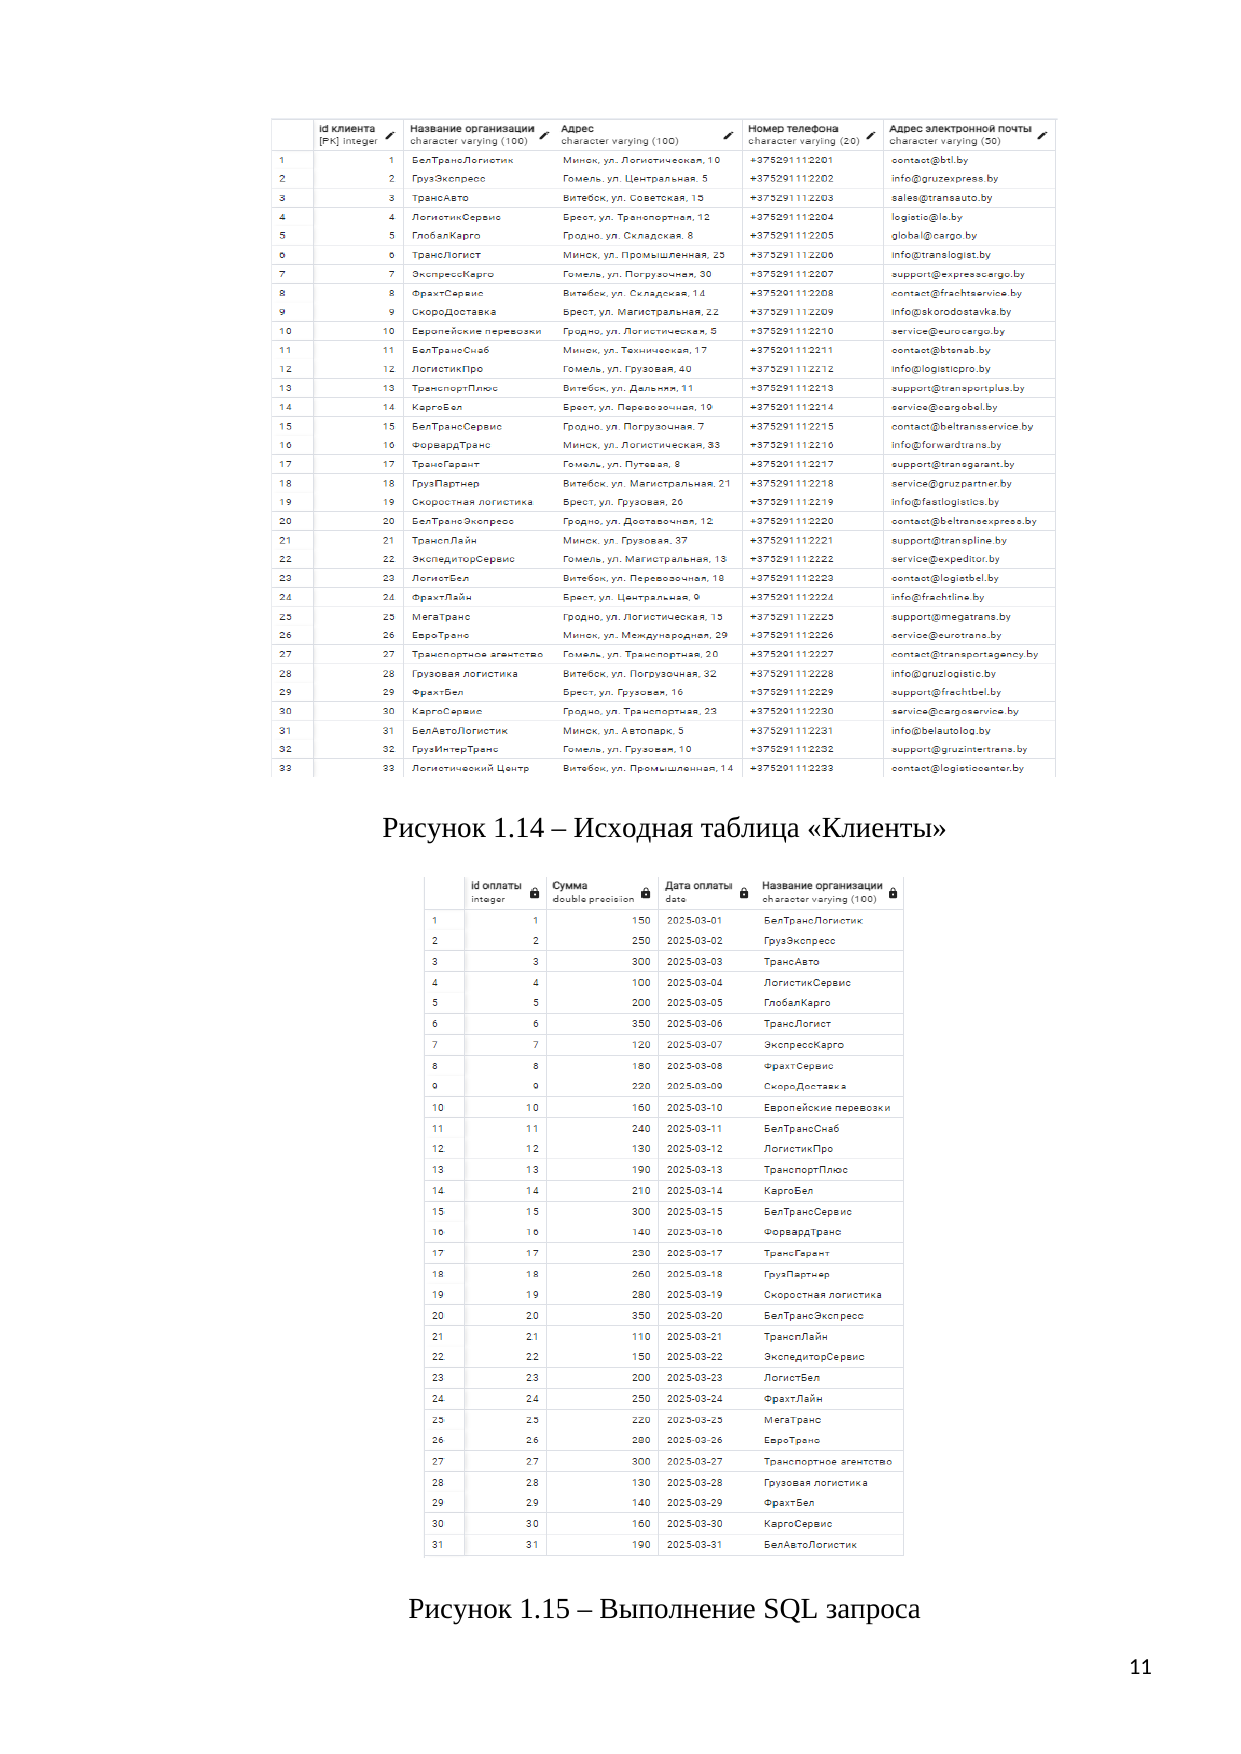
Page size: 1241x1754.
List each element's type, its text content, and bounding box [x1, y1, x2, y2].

picture [423, 877, 906, 1558]
list Рисунок 1.15 – Выполнение SQL запроса [177, 1591, 1152, 1624]
list Рисунок 1.14 – Исходная таблица «Клиенты» [177, 810, 1152, 844]
picture [271, 118, 1058, 777]
